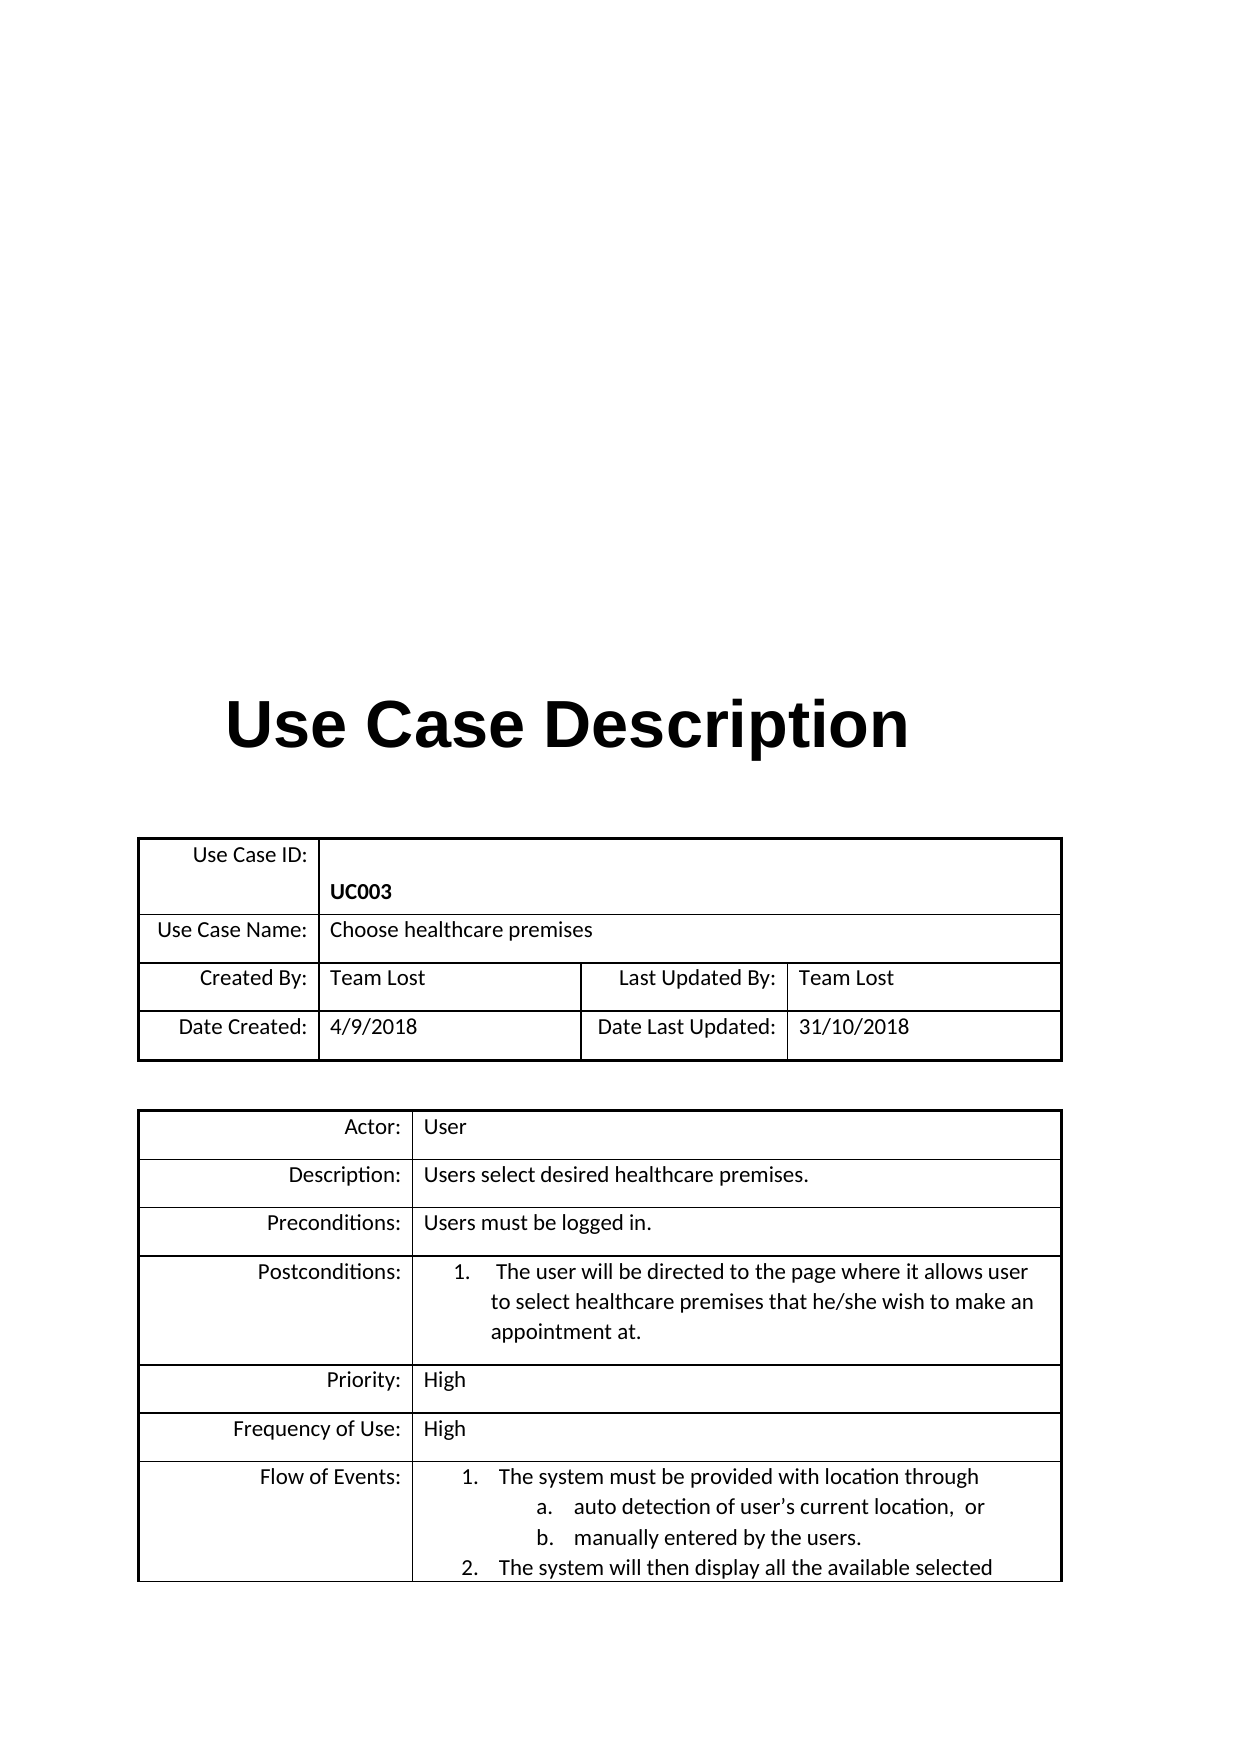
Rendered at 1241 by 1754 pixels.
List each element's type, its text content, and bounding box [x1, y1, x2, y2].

table_cell Created By: [140, 964, 318, 1010]
table_cell Date Last Updated: [582, 1012, 787, 1059]
table_cell Users must be logged in. [413, 1208, 1060, 1255]
table_header Actor: [140, 1112, 412, 1158]
table_cell Flow of Events: [140, 1462, 412, 1581]
table_cell 31/10/2018 [788, 1012, 1060, 1059]
table_cell Team Lost [788, 964, 1060, 1010]
title Use Case Description [150, 685, 1090, 762]
table_cell Description: [140, 1160, 412, 1207]
table_cell High [413, 1366, 1060, 1412]
table_cell High [413, 1414, 1060, 1461]
table_cell Preconditions: [140, 1208, 412, 1255]
table_cell 4/9/2018 [320, 1012, 580, 1059]
table_cell Team Lost [320, 964, 580, 1010]
table_cell Users select desired healthcare premises. [413, 1160, 1060, 1207]
table_cell Priority: [140, 1366, 412, 1412]
table_cell Last Updated By: [582, 964, 787, 1010]
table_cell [413, 1462, 1060, 1581]
table_cell Date Created: [140, 1012, 318, 1059]
table_cell Postconditions: [140, 1257, 412, 1364]
table_cell The user will be directed to the page where it allows user to select healthcare premises that he/she wish to make an appointment at. [413, 1257, 1060, 1364]
table_header Use Case ID: [140, 840, 318, 914]
table_cell Choose healthcare premises [320, 915, 1060, 962]
table_header UC003 [320, 840, 1060, 914]
table_cell Frequency of Use: [140, 1414, 412, 1461]
table_cell Use Case Name: [140, 915, 318, 962]
table_header User [413, 1112, 1060, 1158]
